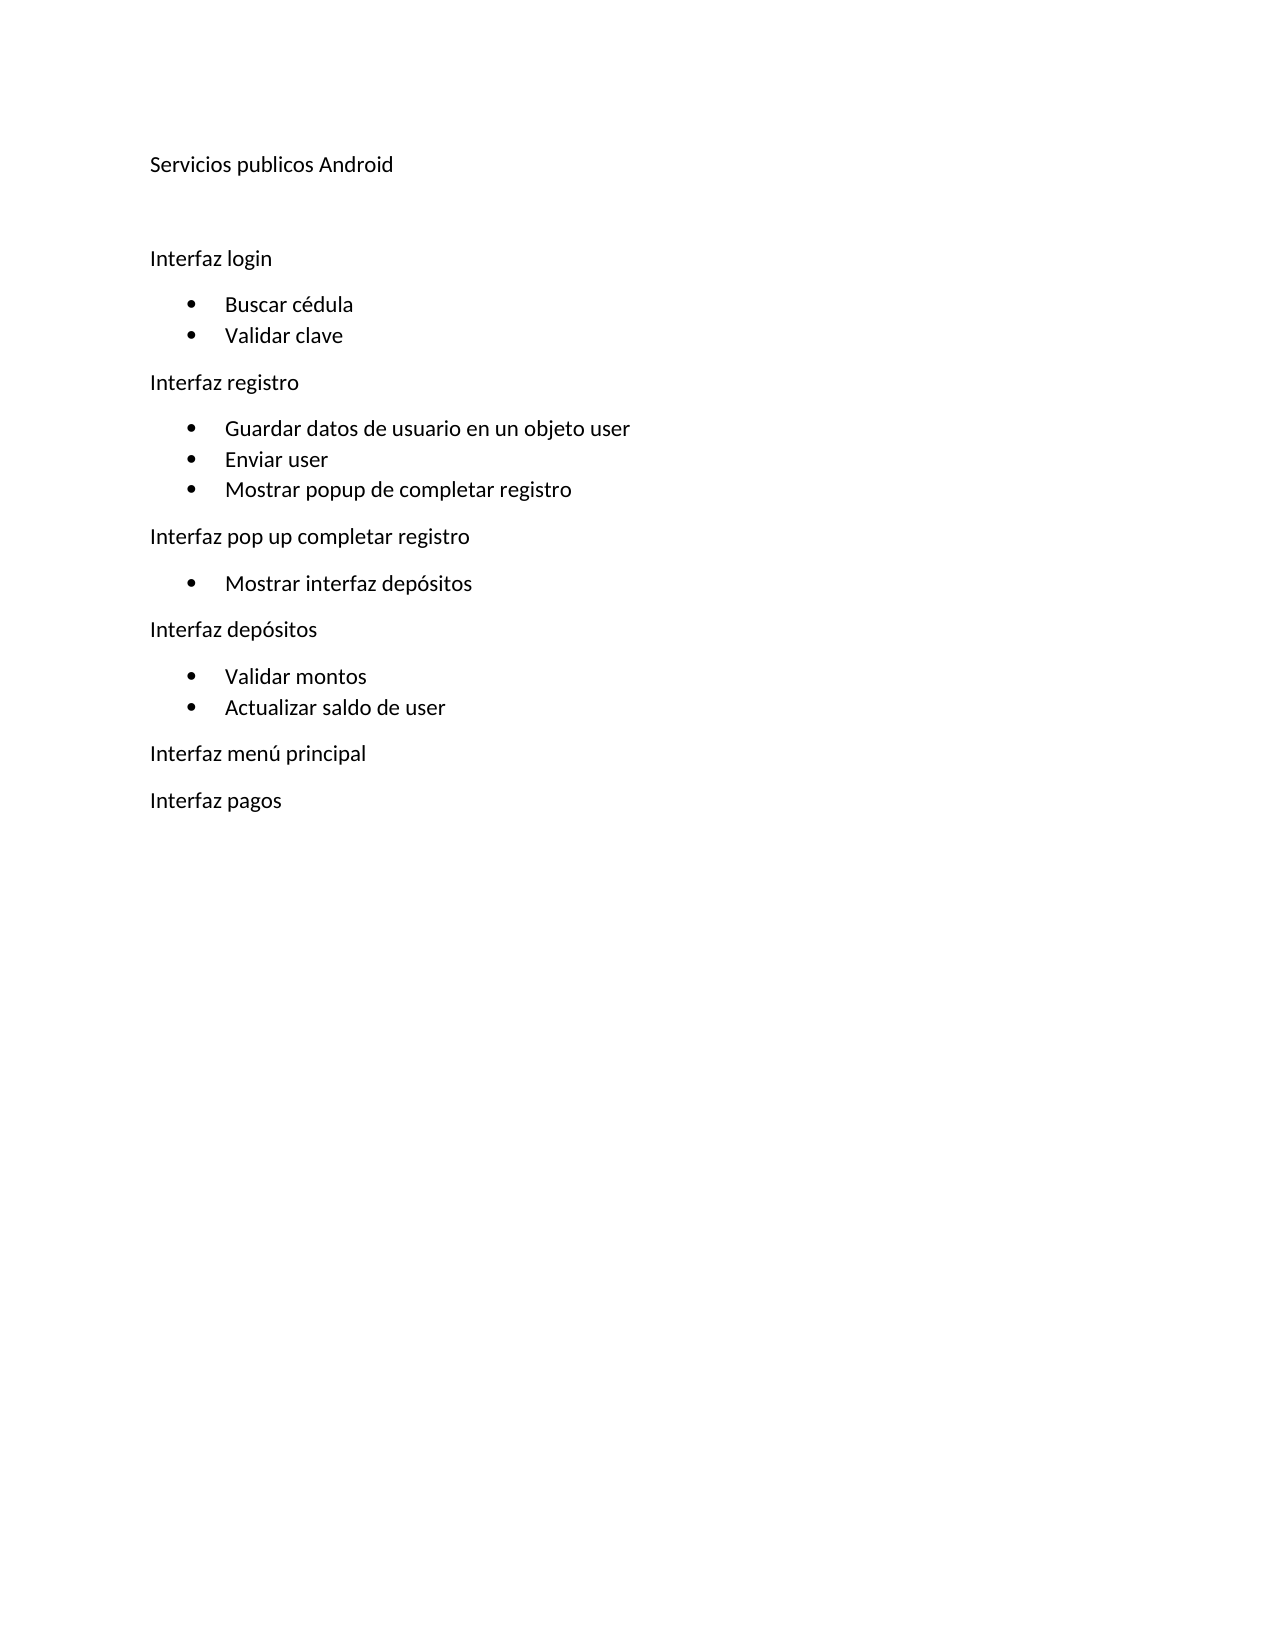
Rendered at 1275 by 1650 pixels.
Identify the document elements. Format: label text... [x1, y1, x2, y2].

list Validar clave [187, 321, 1125, 349]
list Actualizar saldo de user [187, 693, 1125, 721]
text Interfaz depósitos [150, 616, 1125, 644]
text Interfaz registro [150, 368, 1125, 396]
list Mostrar popup de completar registro [187, 475, 1125, 503]
text Interfaz menú principal [150, 739, 1125, 768]
list Buscar cédula [187, 291, 1125, 319]
list Mostrar interfaz depósitos [187, 569, 1125, 597]
list Enviar user [187, 445, 1125, 473]
list Validar montos [187, 662, 1125, 691]
text Servicios publicos Android [150, 150, 1125, 178]
text Interfaz pagos [150, 786, 1125, 814]
list Guardar datos de usuario en un objeto user [187, 414, 1125, 443]
text Interfaz login [150, 244, 1125, 272]
text Interfaz pop up completar registro [150, 522, 1125, 550]
